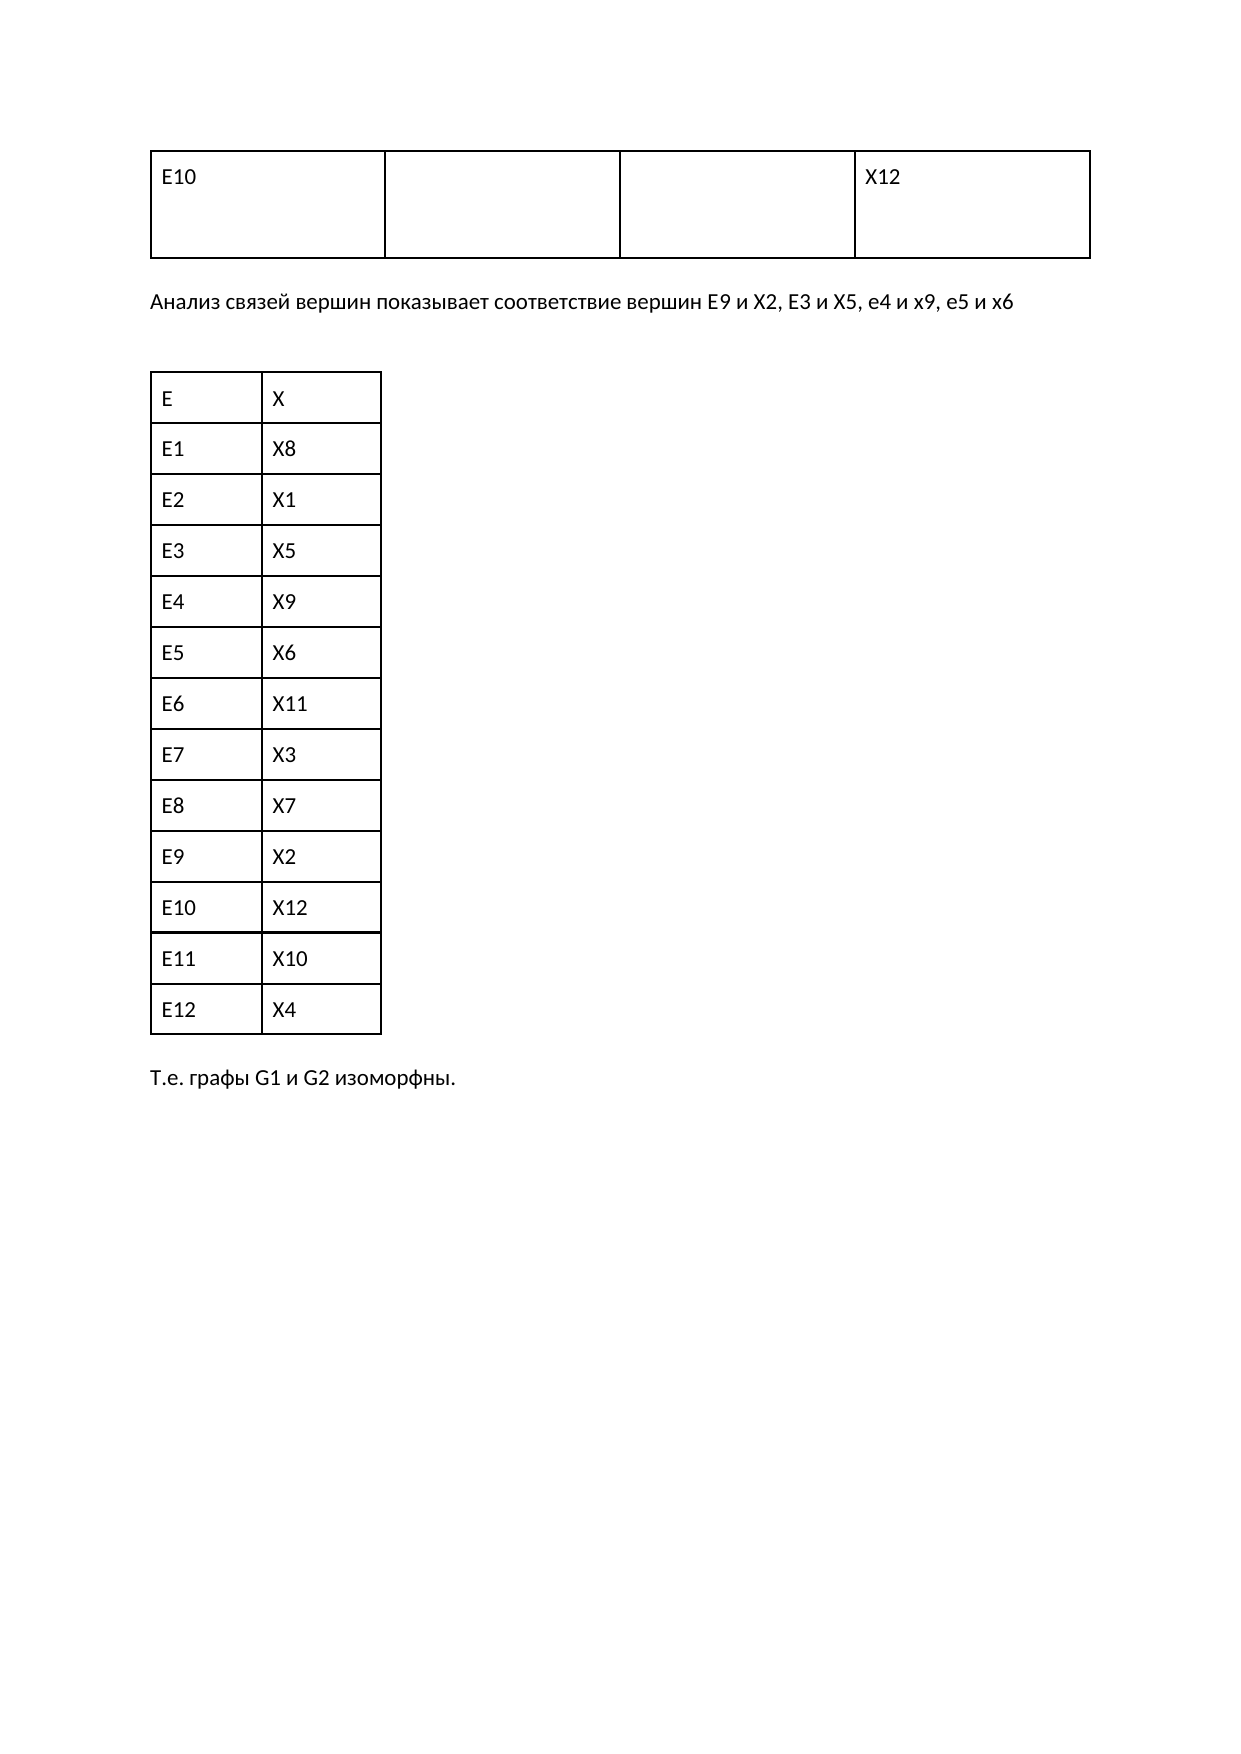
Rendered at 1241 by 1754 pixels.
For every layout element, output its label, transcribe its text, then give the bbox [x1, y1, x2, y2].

table_cell E4 [152, 577, 261, 626]
table_cell E1 [152, 424, 261, 473]
table_cell X11 [263, 679, 380, 728]
table_cell E10 [152, 152, 384, 257]
table_cell X12 [263, 883, 380, 931]
table_header X [263, 373, 380, 422]
table_cell X10 [263, 934, 380, 982]
table_cell E12 [152, 985, 261, 1033]
table_cell X7 [263, 781, 380, 829]
table_cell E8 [152, 781, 261, 829]
table_cell X8 [263, 424, 380, 473]
table_cell X6 [263, 628, 380, 677]
table_cell E11 [152, 934, 261, 982]
table_cell E6 [152, 679, 261, 728]
text Анализ связей вершин показывает соответствие вершин E9 и X2, E3 и X5, e4 и x9, e5 и x6 [150, 287, 1090, 315]
text Т.е. графы G1 и G2 изоморфны. [150, 1063, 1090, 1091]
table_cell E5 [152, 628, 261, 677]
table_cell X12 [856, 152, 1089, 257]
table_cell X4 [263, 985, 380, 1033]
table_cell X3 [263, 730, 380, 779]
table_cell X5 [263, 526, 380, 575]
table_header E [152, 373, 261, 422]
table_cell X1 [263, 475, 380, 524]
table_cell E7 [152, 730, 261, 779]
table_cell E9 [152, 832, 261, 881]
table_cell E2 [152, 475, 261, 524]
table_cell E10 [152, 883, 261, 931]
table_cell X9 [263, 577, 380, 626]
table_cell E3 [152, 526, 261, 575]
table_cell X2 [263, 832, 380, 881]
